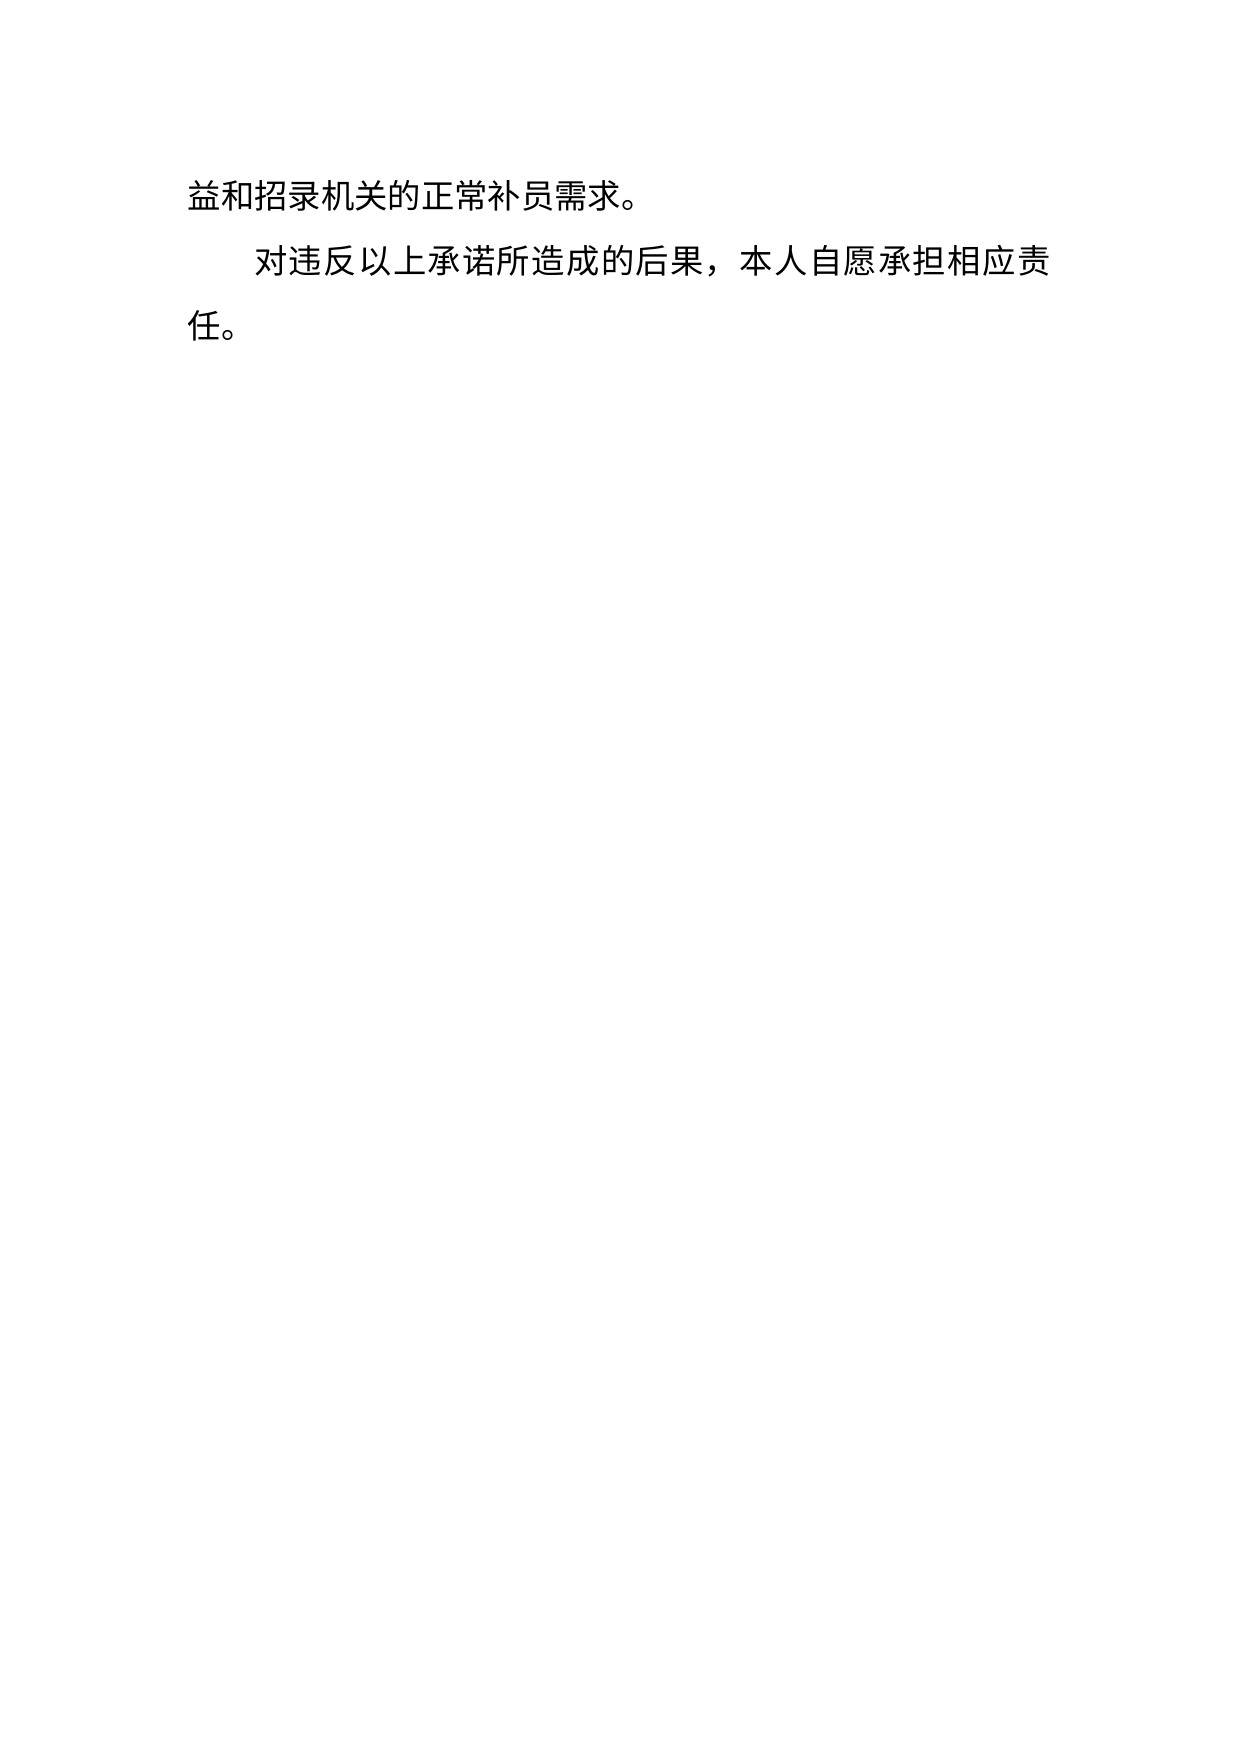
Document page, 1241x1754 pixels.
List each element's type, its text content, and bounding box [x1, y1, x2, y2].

text 对违反以上承诺所造成的后果，本人自愿承担相应责任。 [187, 227, 1053, 357]
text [187, 162, 1053, 227]
